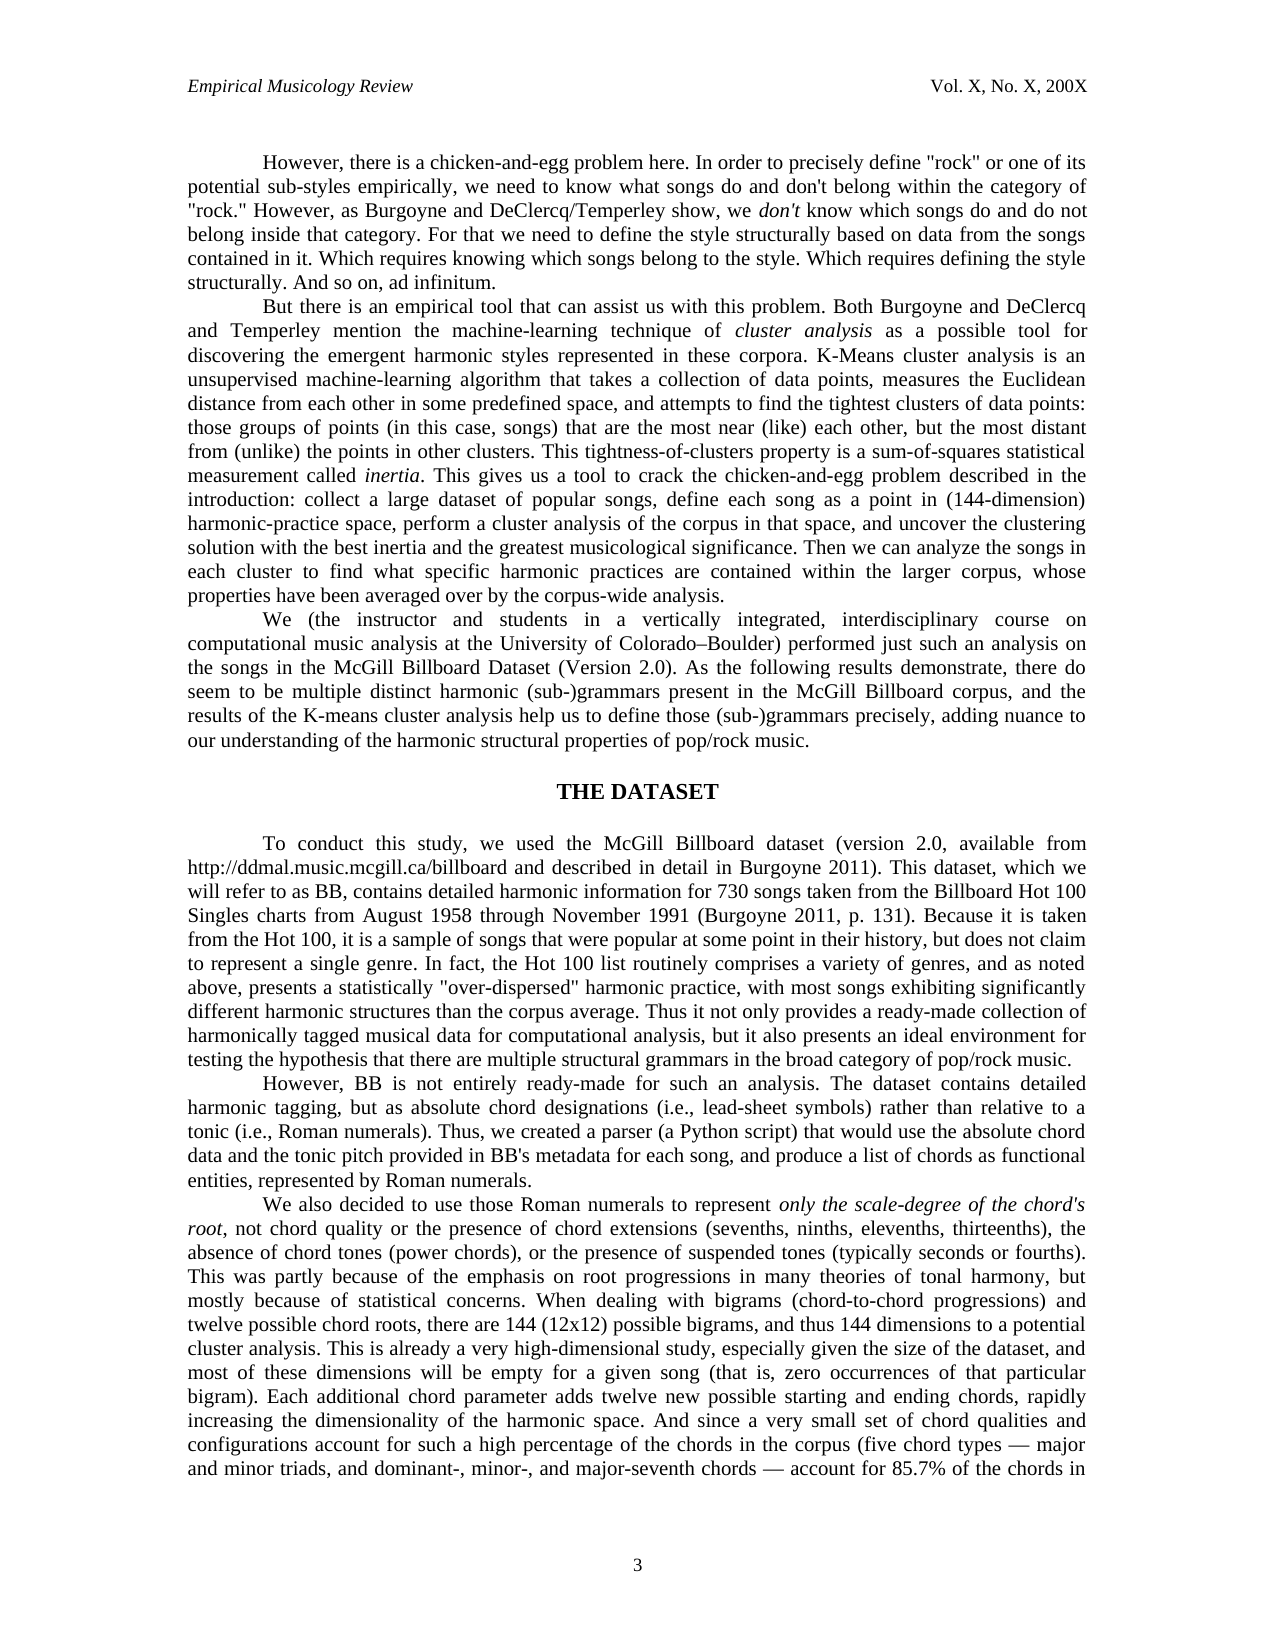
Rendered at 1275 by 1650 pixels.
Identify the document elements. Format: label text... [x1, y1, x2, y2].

text But there is an empirical tool that can assist us with this problem. Both Burgoyne and DeClercq and Temperley mention the machine-learning technique of cluster analysis as a possible tool for discovering the emergent harmonic styles represented in these corpora. K-Means cluster analysis is an unsupervised machine-learning algorithm that takes a collection of data points, measures the Euclidean distance from each other in some predefined space, and attempts to find the tightest clusters of data points: those groups of points (in this case, songs) that are the most near (like) each other, but the most distant from (unlike) the points in other clusters. This tightness-of-clusters property is a sum-of-squares statistical measurement called inertia. This gives us a tool to crack the chicken-and-egg problem described in the introduction: collect a large dataset of popular songs, define each song as a point in (144-dimension) harmonic-practice space, perform a cluster analysis of the corpus in that space, and uncover the clustering solution with the best inertia and the greatest musicological significance. Then we can analyze the songs in each cluster to find what specific harmonic practices are contained within the larger corpus, whose properties have been averaged over by the corpus-wide analysis. [187, 294, 1087, 607]
text THE DATASET [187, 778, 1087, 804]
text However, there is a chicken-and-egg problem here. In order to precisely define "rock" or one of its potential sub-styles empirically, we need to know what songs do and don't belong within the category of "rock." However, as Burgoyne and DeClercq/Temperley show, we don't know which songs do and do not belong inside that category. For that we need to define the style structurally based on data from the songs contained in it. Which requires knowing which songs belong to the style. Which requires defining the style structurally. And so on, ad infinitum. [187, 150, 1087, 294]
text To conduct this study, we used the McGill Billboard dataset (version 2.0, available from http://ddmal.music.mcgill.ca/billboard and described in detail in Burgoyne 2011). This dataset, which we will refer to as BB, contains detailed harmonic information for 730 songs taken from the Billboard Hot 100 Singles charts from August 1958 through November 1991 (Burgoyne 2011, p. 131). Because it is taken from the Hot 100, it is a sample of songs that were popular at some point in their history, but does not claim to represent a single genre. In fact, the Hot 100 list routinely comprises a variety of genres, and as noted above, presents a statistically "over-dispersed" harmonic practice, with most songs exhibiting significantly different harmonic structures than the corpus average. Thus it not only provides a ready-made collection of harmonically tagged musical data for computational analysis, but it also presents an ideal environment for testing the hypothesis that there are multiple structural grammars in the broad category of pop/rock music. [187, 831, 1087, 1071]
text We (the instructor and students in a vertically integrated, interdisciplinary course on computational music analysis at the University of Colorado–Boulder) performed just such an analysis on the songs in the McGill Billboard Dataset (Version 2.0). As the following results demonstrate, there do seem to be multiple distinct harmonic (sub-)grammars present in the McGill Billboard corpus, and the results of the K-means cluster analysis help us to define those (sub-)grammars precisely, adding nuance to our understanding of the harmonic structural properties of pop/rock music. [187, 607, 1087, 752]
text However, BB is not entirely ready-made for such an analysis. The dataset contains detailed harmonic tagging, but as absolute chord designations (i.e., lead-sheet symbols) rather than relative to a tonic (i.e., Roman numerals). Thus, we created a parser (a Python script) that would use the absolute chord data and the tonic pitch provided in BB's metadata for each song, and produce a list of chords as functional entities, represented by Roman numerals. [187, 1071, 1087, 1192]
